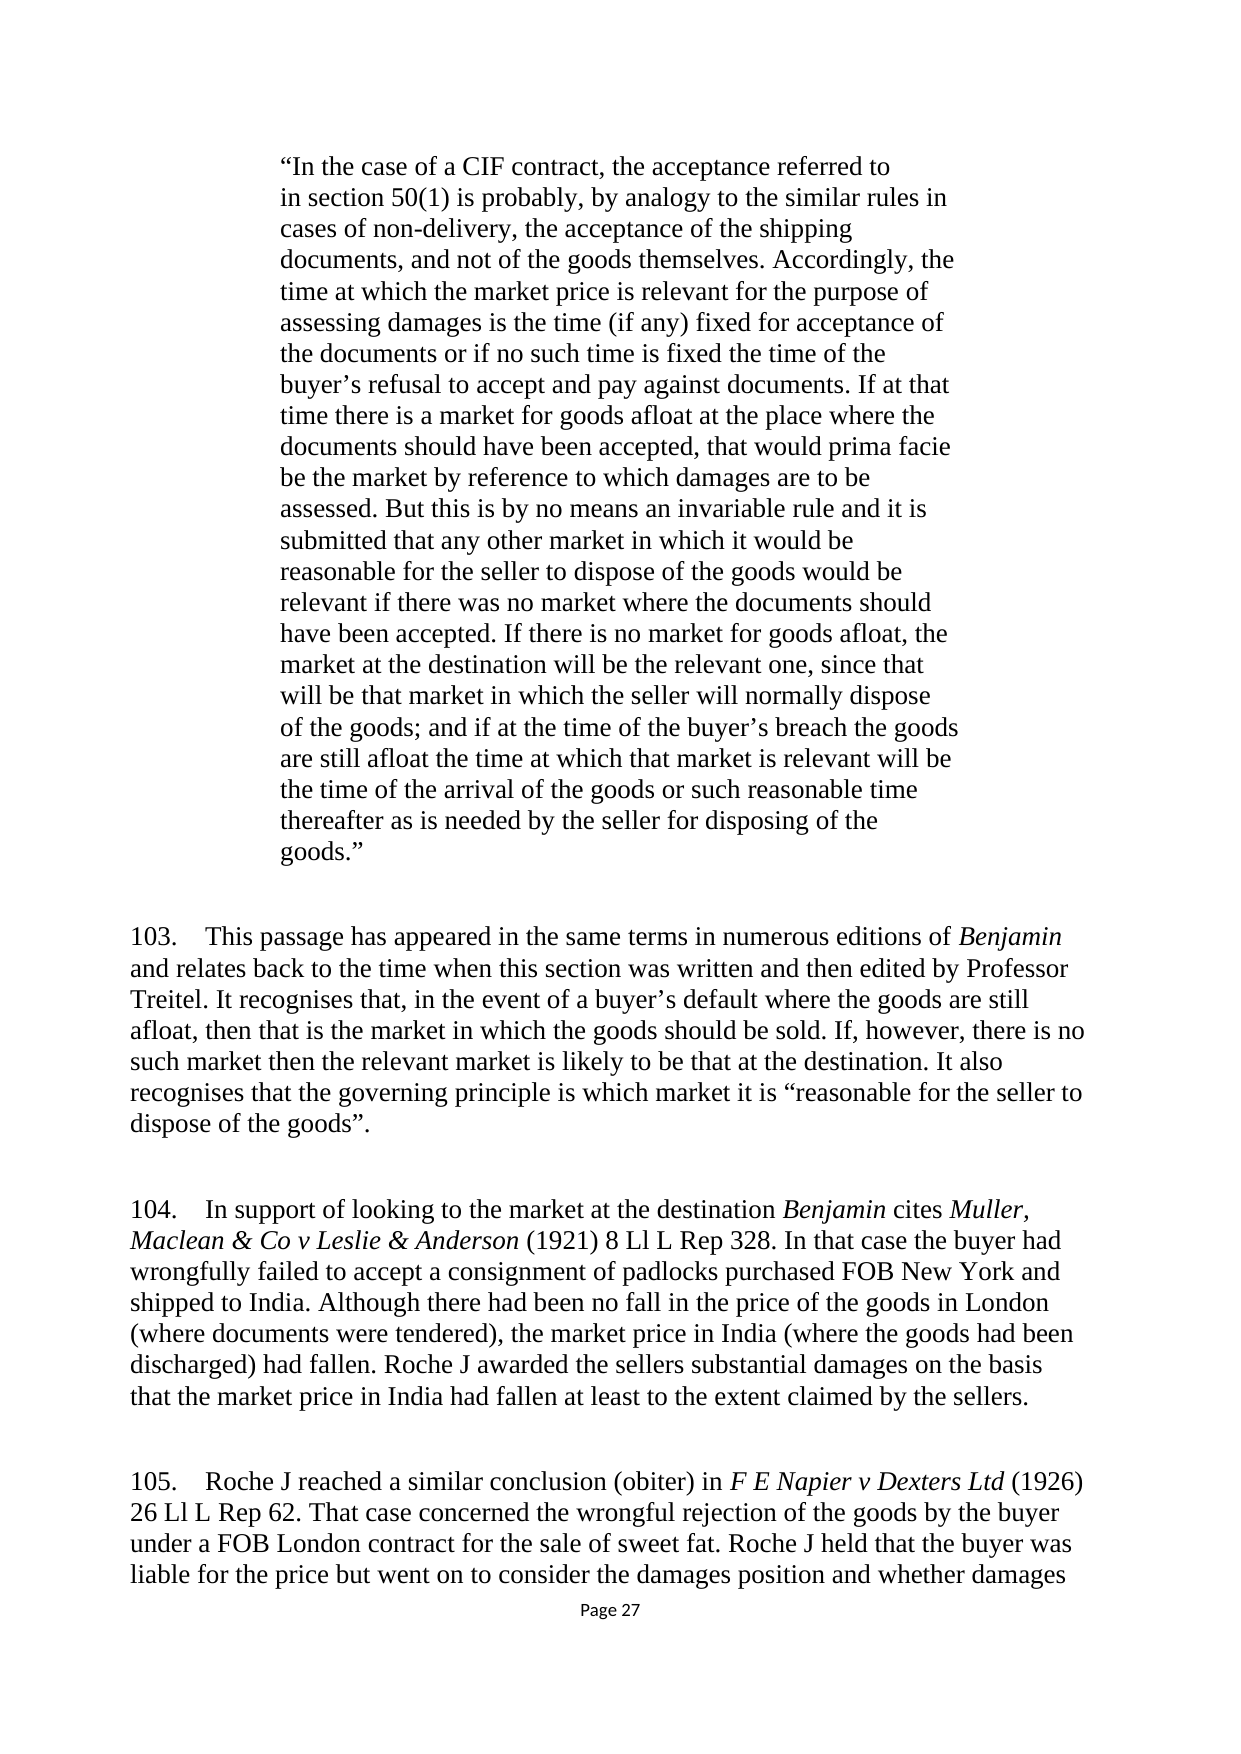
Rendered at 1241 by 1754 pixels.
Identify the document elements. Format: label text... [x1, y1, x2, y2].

text In support of looking to the market at the destination Benjamin cites Muller, Maclean & Co v Leslie & Anderson (1921) 8 Ll L Rep 328. In that case the buyer had wrongfully failed to accept a consignment of padlocks purchased FOB New York and shipped to India. Although there had been no fall in the price of the goods in London (where documents were tendered), the market price in India (where the goods had been discharged) had fallen. Roche J awarded the sellers substantial damages on the basis that the market price in India had fallen at least to the extent claimed by the sellers. [130, 1193, 1090, 1411]
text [130, 1465, 1090, 1589]
text This passage has appeared in the same terms in numerous editions of Benjamin and relates back to the time when this section was written and then edited by Professor Treitel. It recognises that, in the event of a buyer’s default where the goods are still afloat, then that is the market in which the goods should be sold. If, however, there is no such market then the relevant market is likely to be that at the destination. It also recognises that the governing principle is which market it is “reasonable for the seller to dispose of the goods”. [130, 921, 1090, 1138]
text “In the case of a CIF contract, the acceptance referred to in section 50(1) is probably, by analogy to the similar rules in cases of non-delivery, the acceptance of the shipping documents, and not of the goods themselves. Accordingly, the time at which the market price is relevant for the purpose of assessing damages is the time (if any) fixed for acceptance of the documents or if no such time is fixed the time of the buyer’s refusal to accept and pay against documents. If at that time there is a market for goods afloat at the place where the documents should have been accepted, that would prima facie be the market by reference to which damages are to be assessed. But this is by no means an invariable rule and it is submitted that any other market in which it would be reasonable for the seller to dispose of the goods would be relevant if there was no market where the documents should have been accepted. If there is no market for goods afloat, the market at the destination will be the relevant one, since that will be that market in which the seller will normally dispose of the goods; and if at the time of the buyer’s breach the goods are still afloat the time at which that market is relevant will be the time of the arrival of the goods or such reasonable time thereafter as is needed by the seller for disposing of the goods.” [280, 150, 960, 866]
